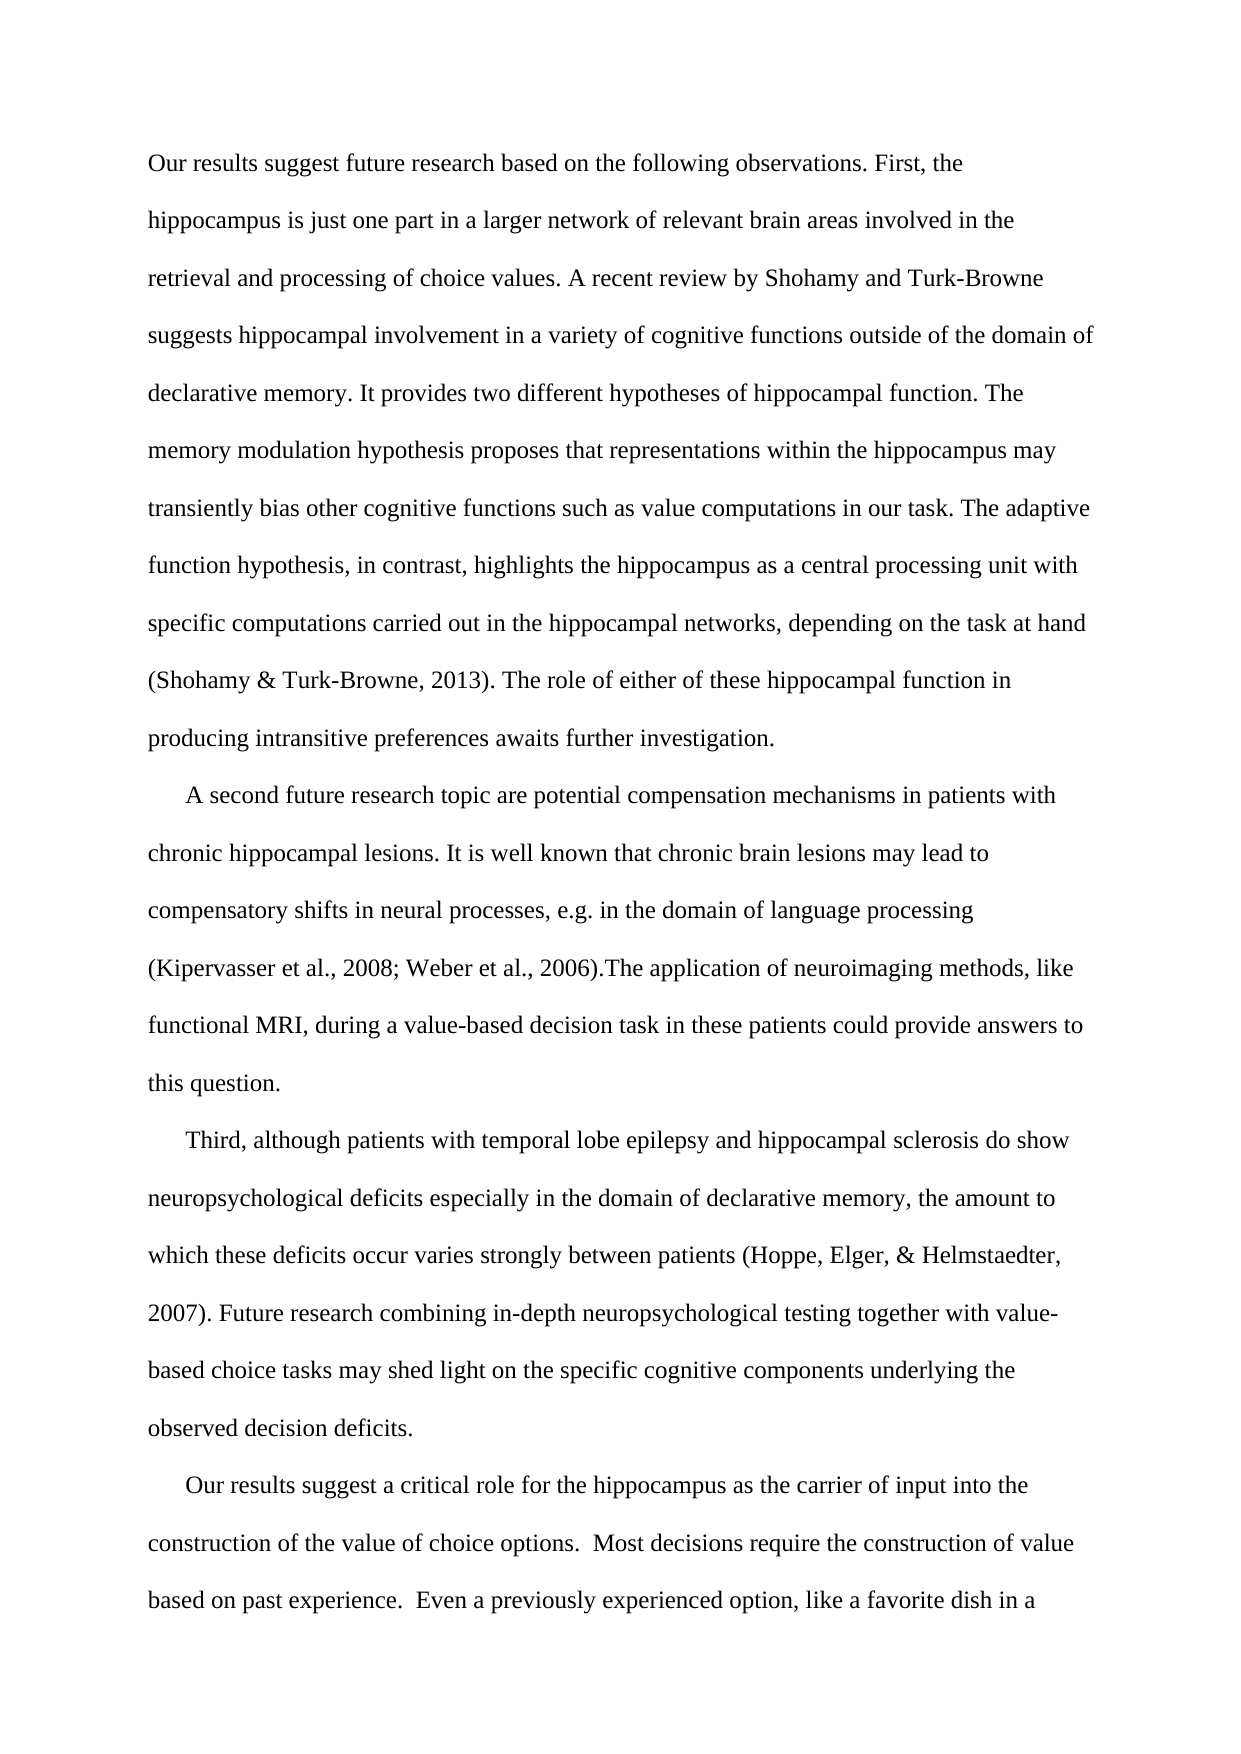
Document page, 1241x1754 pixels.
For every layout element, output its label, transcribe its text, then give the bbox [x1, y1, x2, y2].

text A second future research topic are potential compensation mechanisms in patients with chronic hippocampal lesions. It is well known that chronic brain lesions may lead to compensatory shifts in neural processes, e.g. in the domain of language processing (Kipervasser et al., 2008; Weber et al., 2006).The application of neuroimaging methods, like functional MRI, during a value-based decision task in these patients could provide answers to this question. [148, 780, 1094, 1096]
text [148, 1470, 1094, 1614]
text Third, although patients with temporal lobe epilepsy and hippocampal sclerosis do show neuropsychological deficits especially in the domain of declarative memory, the amount to which these deficits occur varies strongly between patients (Hoppe, Elger, & Helmstaedter, 2007). Future research combining in-depth neuropsychological testing together with value-based choice tasks may shed light on the specific cognitive components underlying the observed decision deficits. [148, 1125, 1094, 1441]
text Our results suggest future research based on the following observations. First, the hippocampus is just one part in a larger network of relevant brain areas involved in the retrieval and processing of choice values. A recent review by Shohamy and Turk-Browne suggests hippocampal involvement in a variety of cognitive functions outside of the domain of declarative memory. It provides two different hypotheses of hippocampal function. The memory modulation hypothesis proposes that representations within the hippocampus may transiently bias other cognitive functions such as value computations in our task. The adaptive function hypothesis, in contrast, highlights the hippocampus as a central processing unit with specific computations carried out in the hippocampal networks, depending on the task at hand (Shohamy & Turk-Browne, 2013). The role of either of these hippocampal function in producing intransitive preferences awaits further investigation. [148, 148, 1094, 751]
